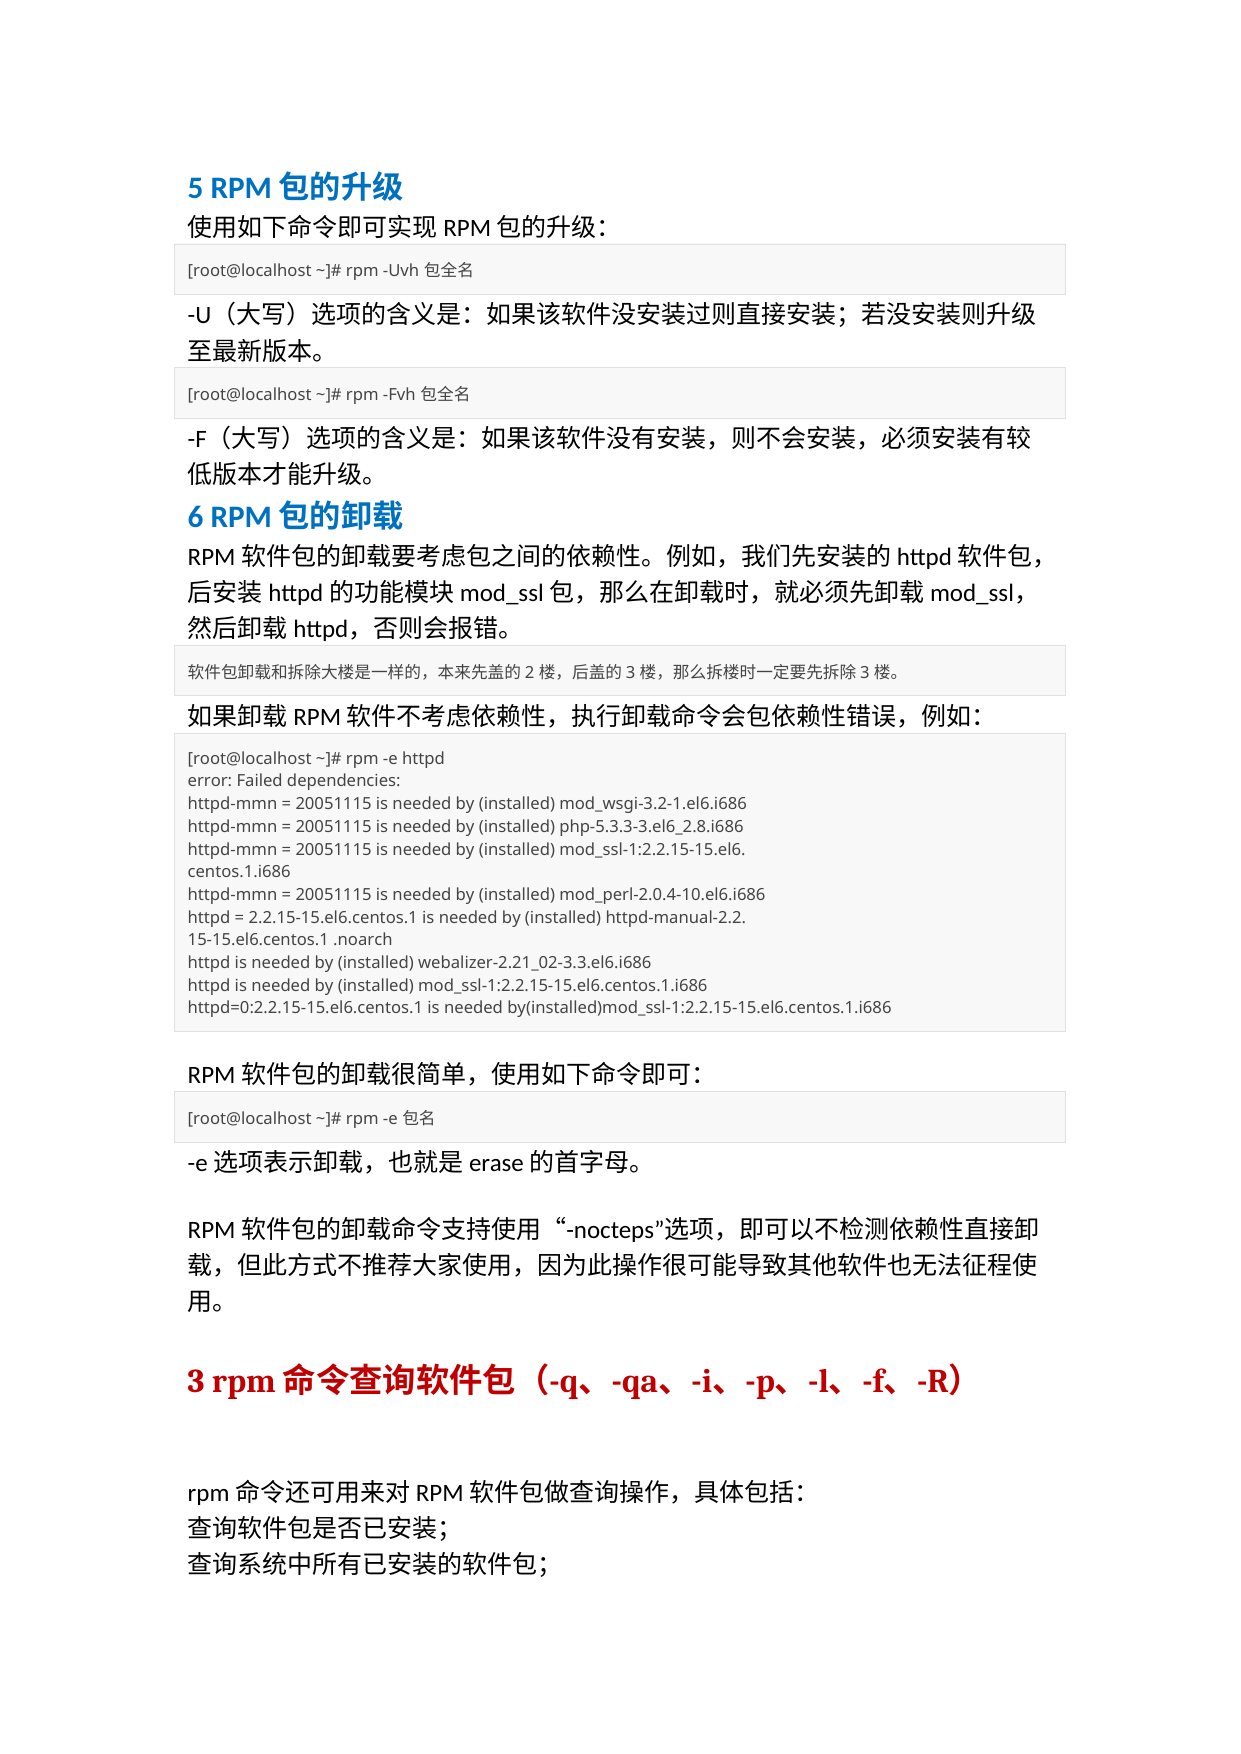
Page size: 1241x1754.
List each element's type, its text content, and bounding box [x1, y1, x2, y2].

text 查询系统中所有已安装的软件包； [187, 1545, 1053, 1581]
text -e 选项表示卸载，也就是 erase 的首字母。 RPM 软件包的卸载命令支持使用“-nocteps”选项，即可以不检测依赖性直接卸载，但此方式不推荐大家使用，因为此操作很可能导致其他软件也无法征程使用。 [187, 1143, 1053, 1318]
text 使用如下命令即可实现 RPM 包的升级： [187, 207, 1053, 243]
text -F（大写）选项的含义是：如果该软件没有安装，则不会安装，必须安装有较低版本才能升级。 [187, 419, 1053, 491]
text 软件包卸载和拆除大楼是一样的，本来先盖的 2 楼，后盖的 3 楼，那么拆楼时一定要先拆除 3 楼。 [175, 646, 1065, 695]
text rpm 命令还可用来对 RPM 软件包做查询操作，具体包括： [187, 1472, 1053, 1509]
text [root@localhost ~]# rpm -Uvh 包全名 [175, 245, 1065, 294]
text 6 RPM包的卸载 [187, 491, 1053, 536]
text -U（大写）选项的含义是：如果该软件没安装过则直接安装；若没安装则升级至最新版本。 [187, 295, 1053, 367]
text [root@localhost ~]# rpm -e httpd error: Failed dependencies: httpd-mmn = 20051115 is needed by (installed) mod_wsgi-3.2-1.el6.i686 httpd-mmn = 20051115 is needed by (installed) php-5.3.3-3.el6_2.8.i686 httpd-mmn = 20051115 is needed by (installed) mod_ssl-1:2.2.15-15.el6. centos.1.i686 httpd-mmn = 20051115 is needed by (installed) mod_perl-2.0.4-10.el6.i686 httpd = 2.2.15-15.el6.centos.1 is needed by (installed) httpd-manual-2.2. 15-15.el6.centos.1 .noarch httpd is needed by (installed) webalizer-2.21_02-3.3.el6.i686 httpd is needed by (installed) mod_ssl-1:2.2.15-15.el6.centos.1.i686 httpd=0:2.2.15-15.el6.centos.1 is needed by(installed)mod_ssl-1:2.2.15-15.el6.centos.1.i686 [175, 734, 1065, 1031]
text 3 rpm命令查询软件包（-q、-qa、-i、-p、-l、-f、-R） [187, 1345, 1053, 1410]
text 5 RPM包的升级 [187, 162, 1053, 207]
text RPM 软件包的卸载很简单，使用如下命令即可： [187, 1032, 1053, 1091]
text [root@localhost ~]# rpm -e 包名 [175, 1092, 1065, 1142]
text [root@localhost ~]# rpm -Fvh 包全名 [175, 368, 1065, 418]
text 查询软件包是否已安装； [187, 1509, 1053, 1545]
text RPM 软件包的卸载要考虑包之间的依赖性。例如，我们先安装的 httpd 软件包，后安装 httpd 的功能模块 mod_ssl 包，那么在卸载时，就必须先卸载 mod_ssl，然后卸载 httpd，否则会报错。 [187, 536, 1053, 645]
text 如果卸载 RPM 软件不考虑依赖性，执行卸载命令会包依赖性错误，例如： [187, 696, 1053, 733]
